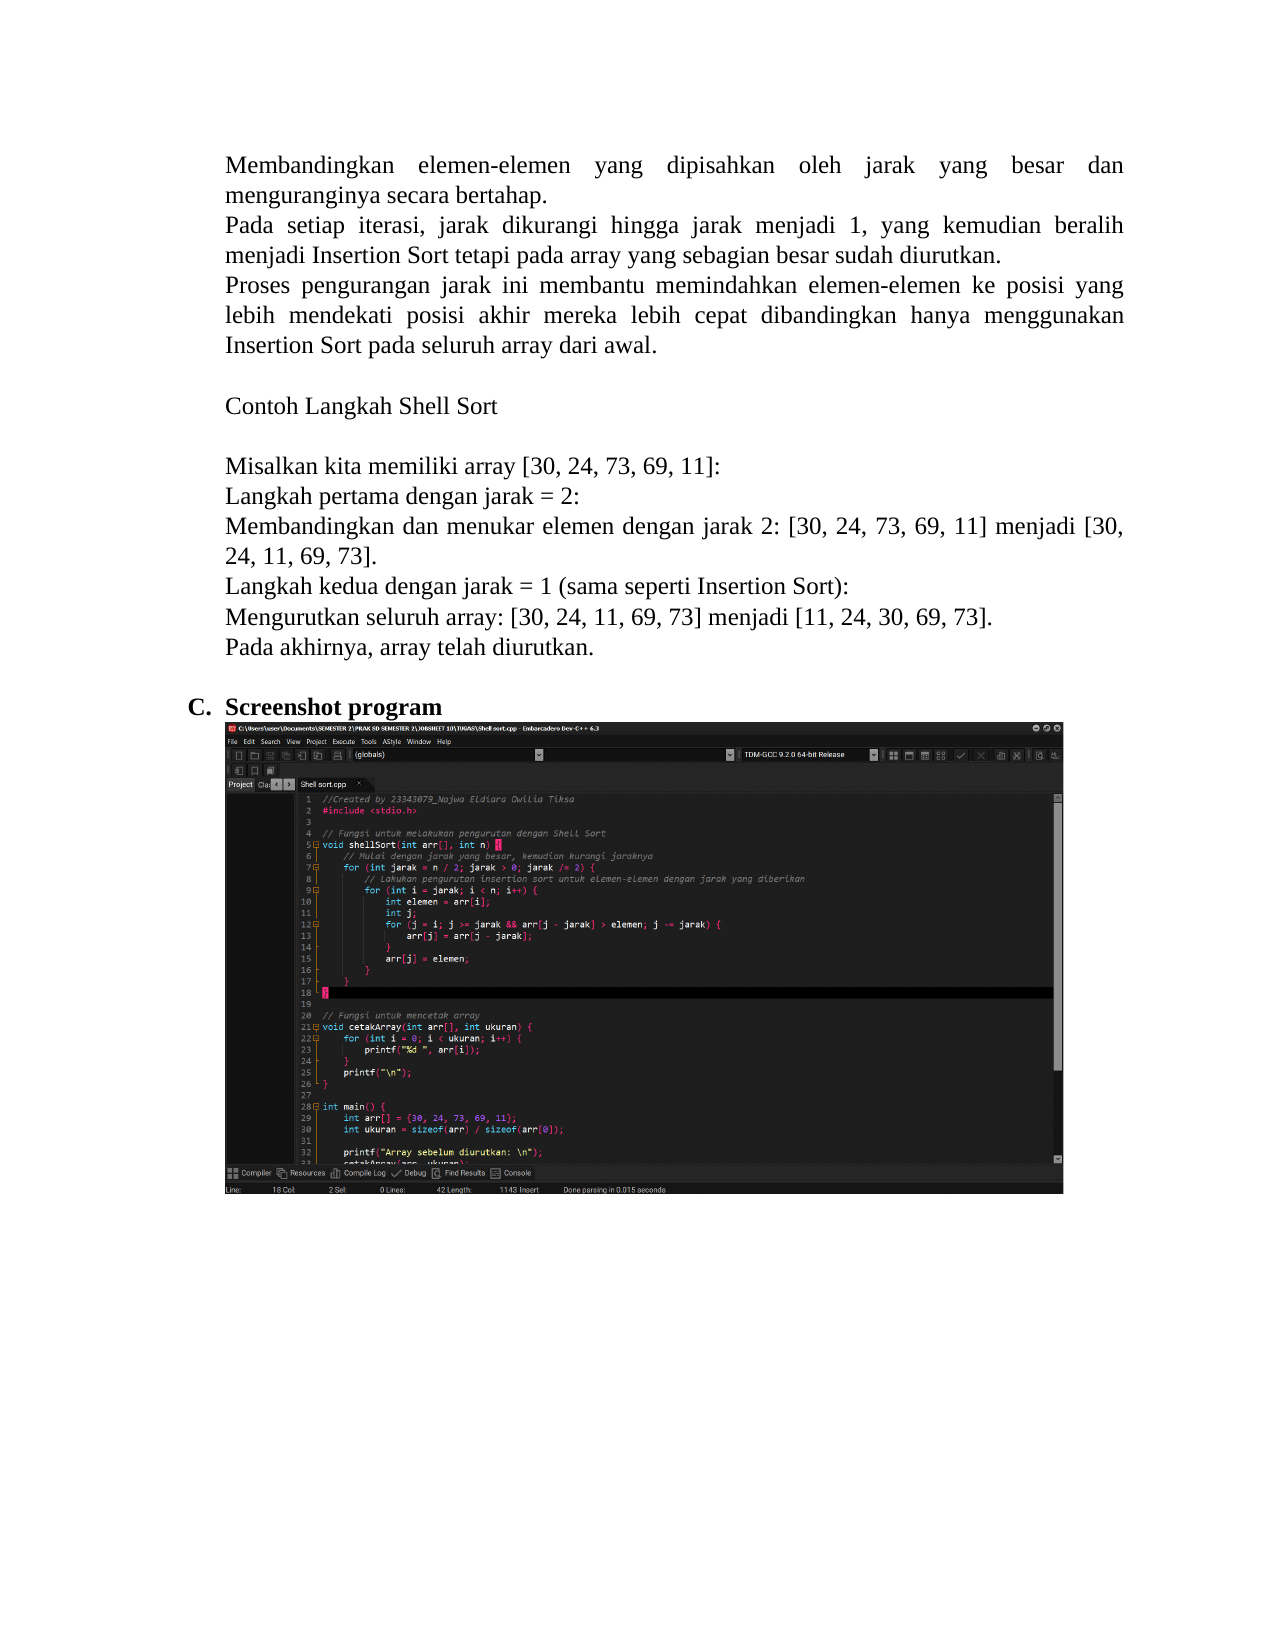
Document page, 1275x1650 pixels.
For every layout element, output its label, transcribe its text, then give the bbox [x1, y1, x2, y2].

list Screenshot program [187, 692, 1125, 721]
list Membandingkan elemen-elemen yang dipisahkan oleh jarak yang besar dan menguranginya secara bertahap. [225, 150, 1125, 209]
list Mengurutkan seluruh array: [30, 24, 11, 69, 73] menjadi [11, 24, 30, 69, 73]. [225, 602, 1125, 630]
list Langkah pertama dengan jarak = 2: [225, 481, 1125, 510]
list Misalkan kita memiliki array [30, 24, 73, 69, 11]: [225, 451, 1125, 480]
list Pada akhirnya, array telah diurutkan. [225, 632, 1125, 660]
list Contoh Langkah Shell Sort [225, 391, 1125, 419]
picture [225, 722, 1064, 1194]
list Proses pengurangan jarak ini membantu memindahkan elemen-elemen ke posisi yang lebih mendekati posisi akhir mereka lebih cepat dibandingkan hanya menggunakan Insertion Sort pada seluruh array dari awal. [225, 270, 1125, 359]
list Membandingkan dan menukar elemen dengan jarak 2: [30, 24, 73, 69, 11] menjadi [30, 24, 11, 69, 73]. [225, 511, 1125, 570]
list Pada setiap iterasi, jarak dikurangi hingga jarak menjadi 1, yang kemudian beralih menjadi Insertion Sort tetapi pada array yang sebagian besar sudah diurutkan. [225, 210, 1125, 269]
list Langkah kedua dengan jarak = 1 (sama seperti Insertion Sort): [225, 571, 1125, 600]
